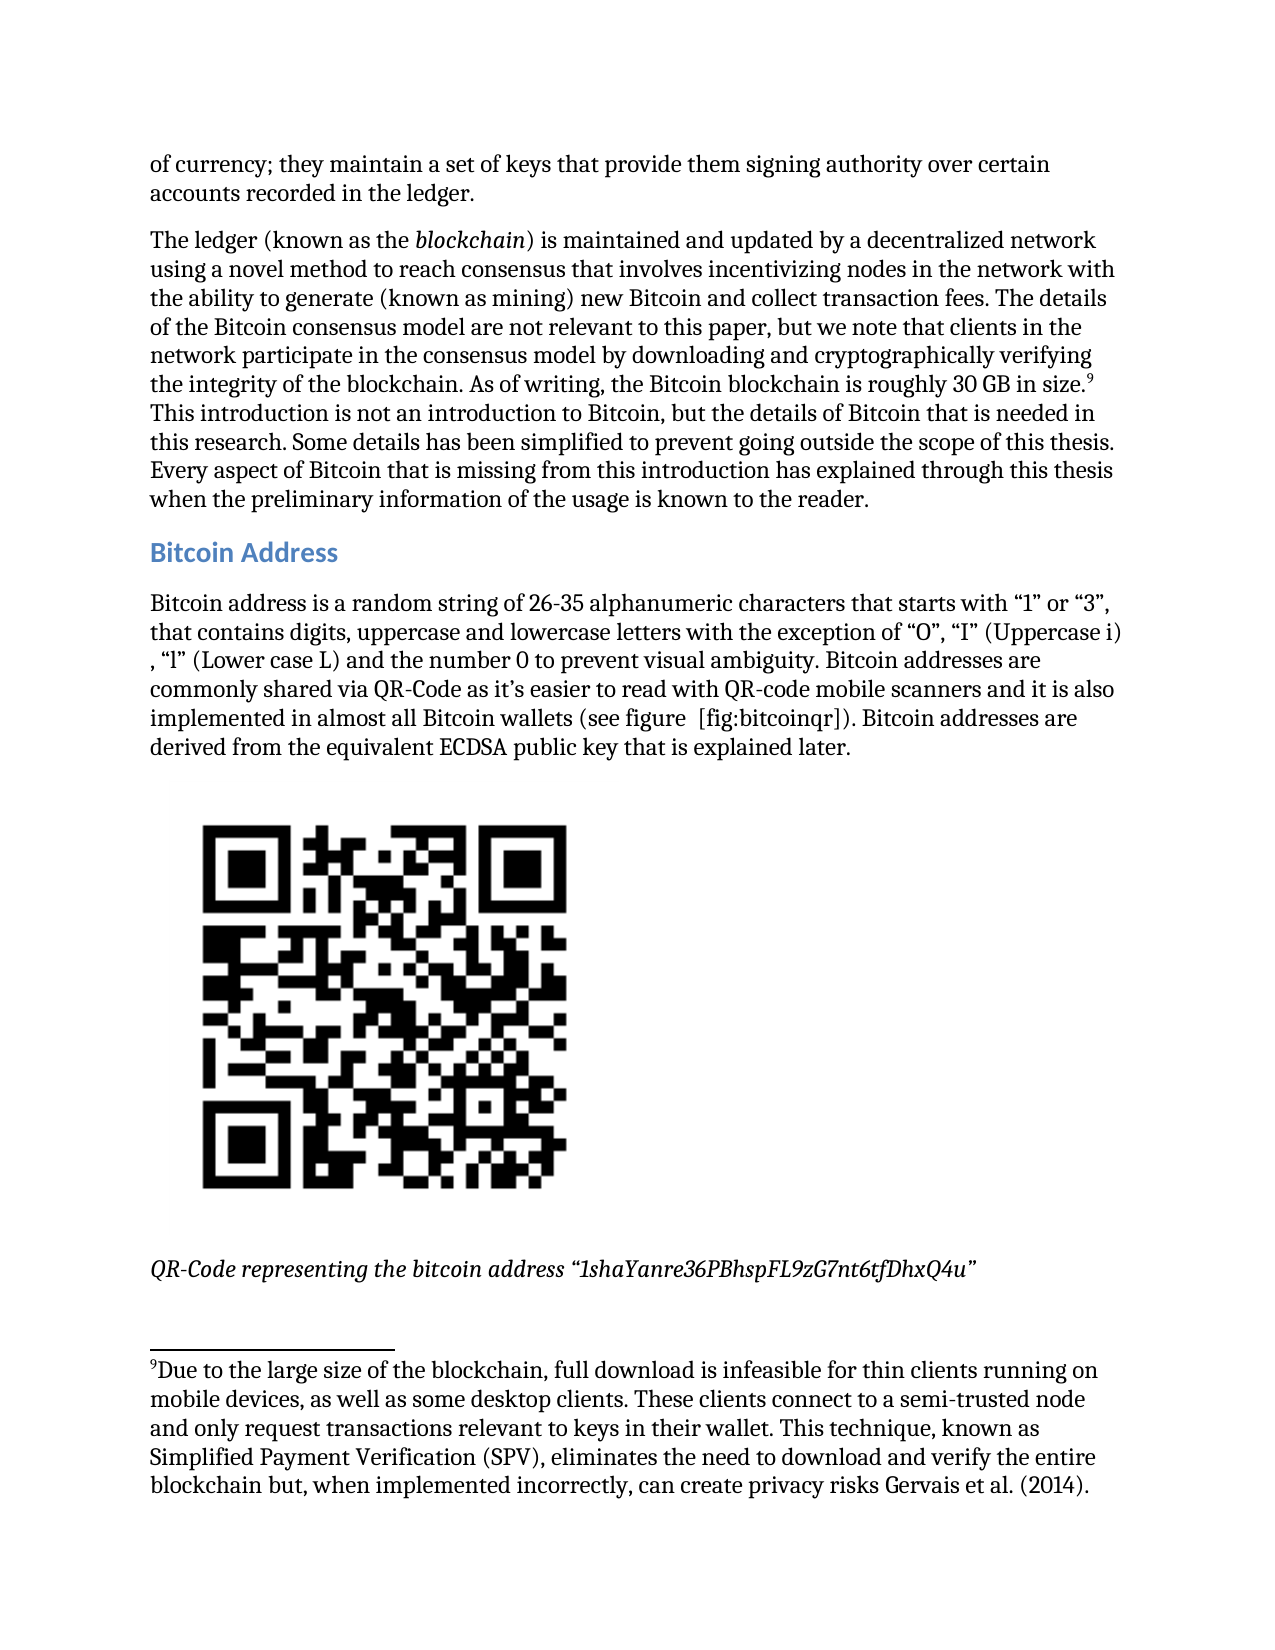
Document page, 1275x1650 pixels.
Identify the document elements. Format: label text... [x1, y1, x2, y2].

subtitle Bitcoin Address [150, 534, 1125, 570]
text The ledger (known as the blockchain) is maintained and updated by a decentralized network using a novel method to reach consensus that involves incentivizing nodes in the network with the ability to generate (known as mining) new Bitcoin and collect transaction fees. The details of the Bitcoin consensus model are not relevant to this paper, but we note that clients in the network participate in the consensus model by downloading and cryptographically verifying the integrity of the blockchain. As of writing, the Bitcoin blockchain is roughly 30 GB in size. This introduction is not an introduction to Bitcoin, but the details of Bitcoin that is needed in this research. Some details has been simplified to prevent going outside the scope of this thesis. Every aspect of Bitcoin that is missing from this introduction has explained through this thesis when the preliminary information of the usage is known to the reader. [150, 226, 1125, 514]
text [150, 150, 1125, 207]
text Bitcoin address is a random string of 26-35 alphanumeric characters that starts with “1” or “3”, that contains digits, uppercase and lowercase letters with the exception of “O”, “I” (Uppercase i) , “l” (Lower case L) and the number 0 to prevent visual ambiguity. Bitcoin addresses are commonly shared via QR-Code as it’s easier to read with QR-code mobile scanners and it is also implemented in almost all Bitcoin wallets (see figure [fig:bitcoinqr]). Bitcoin addresses are derived from the equivalent ECDSA public key that is explained later. [150, 589, 1125, 761]
text QR-Code representing the bitcoin address “1shaYanre36PBhspFL9zG7nt6tfDhxQ4u” [150, 1255, 1125, 1284]
picture [168, 780, 619, 1235]
